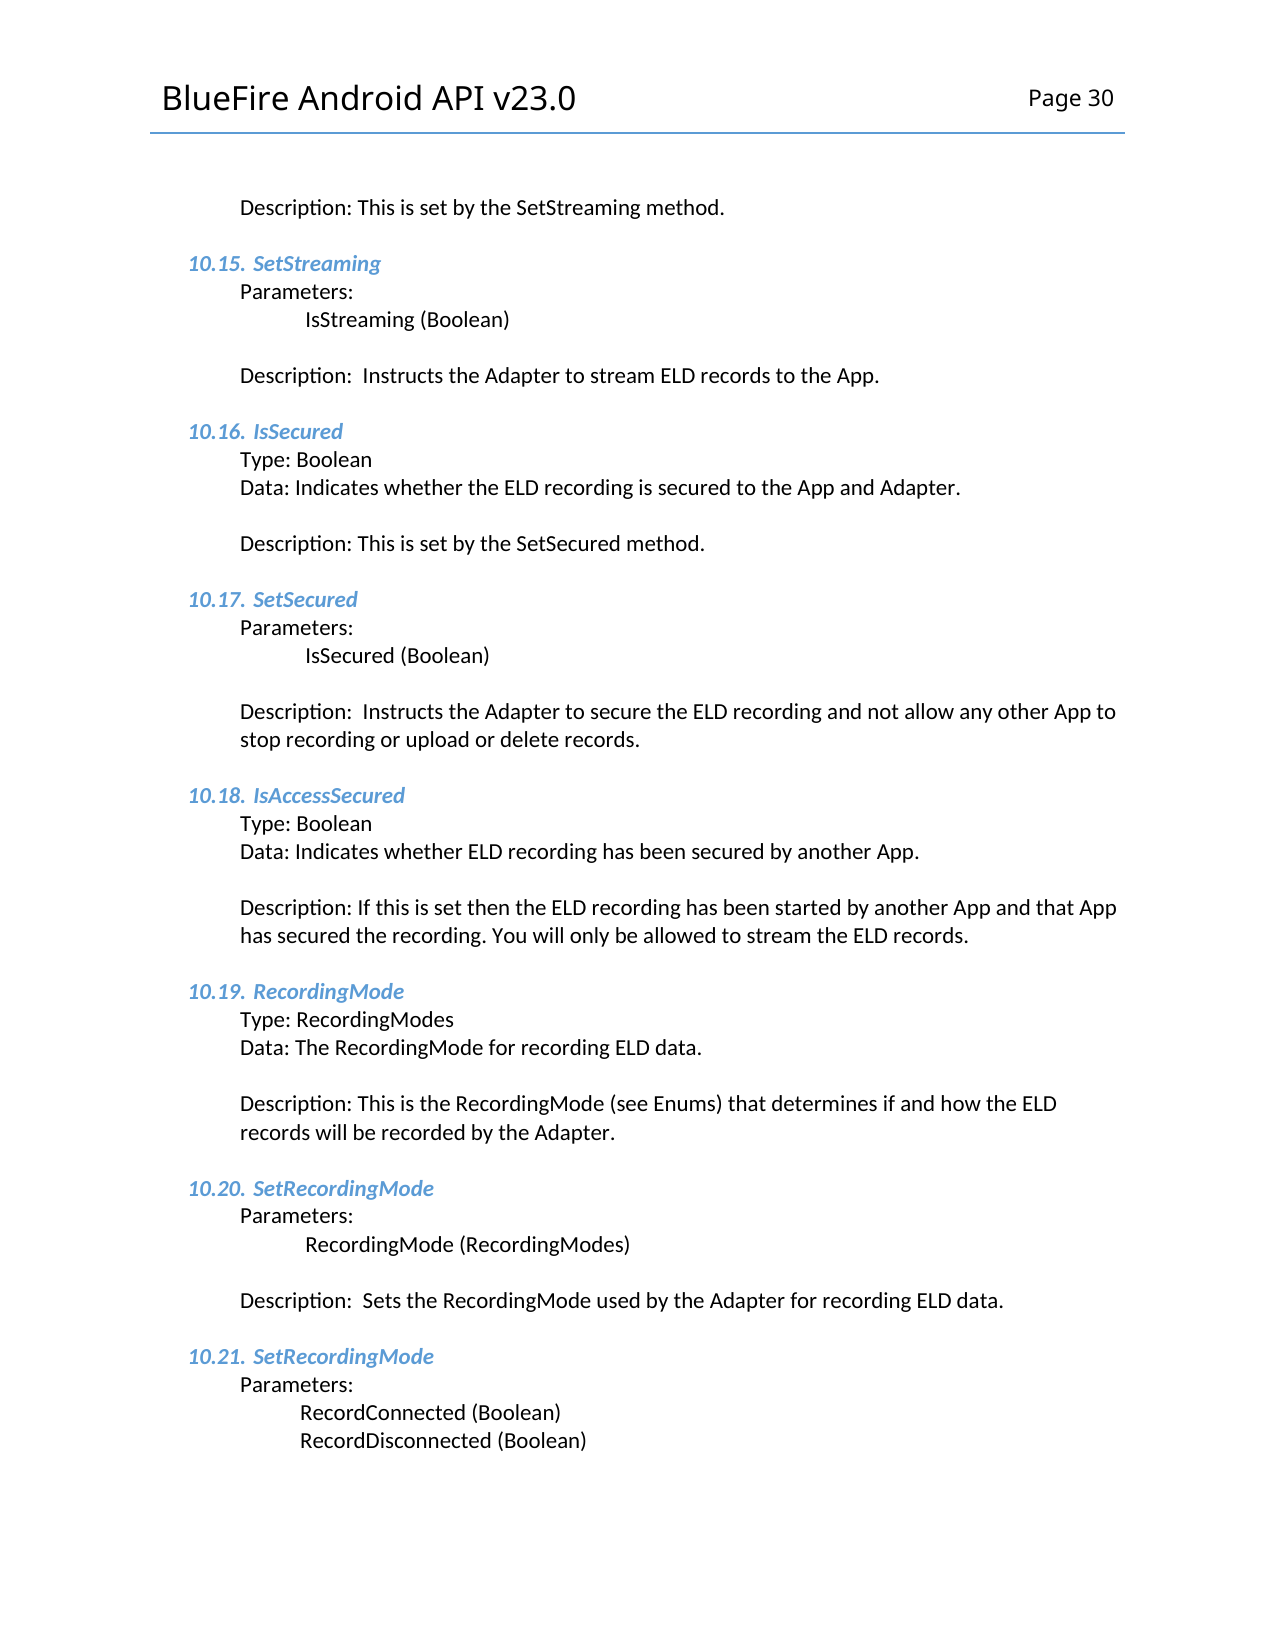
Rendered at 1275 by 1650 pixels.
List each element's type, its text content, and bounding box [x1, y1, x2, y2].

text Type: Boolean [240, 445, 1125, 473]
text Data: The RecordingMode for recording ELD data. [240, 1033, 1125, 1062]
text RecordDisconnected (Boolean) [300, 1426, 1125, 1454]
text Description: Instructs the Adapter to stream ELD records to the App. [240, 361, 1125, 389]
text RecordingMode (RecordingModes) [300, 1230, 1125, 1258]
list SetStreaming [187, 249, 1125, 277]
text Parameters: [240, 613, 1125, 641]
text Parameters: [240, 1370, 1125, 1398]
text Description: Instructs the Adapter to secure the ELD recording and not allow any other App to stop recording or upload or delete records. [240, 697, 1125, 753]
list IsAccessSecured [187, 781, 1125, 809]
list RecordingMode [187, 977, 1125, 1006]
list SetSecured [187, 585, 1125, 613]
list SetRecordingMode [187, 1342, 1125, 1370]
text Description: Sets the RecordingMode used by the Adapter for recording ELD data. [240, 1286, 1125, 1314]
text RecordConnected (Boolean) [300, 1398, 1125, 1426]
text IsSecured (Boolean) [300, 641, 1125, 669]
text Description: If this is set then the ELD recording has been started by another App and that App has secured the recording. You will only be allowed to stream the ELD records. [240, 893, 1125, 949]
list IsSecured [187, 417, 1125, 445]
text IsStreaming (Boolean) [300, 305, 1125, 333]
text Description: This is set by the SetSecured method. [240, 529, 1125, 585]
text Type: RecordingModes [240, 1006, 1125, 1033]
text Description: This is the RecordingMode (see Enums) that determines if and how the ELD records will be recorded by the Adapter. [240, 1089, 1125, 1174]
text Parameters: [240, 1202, 1125, 1230]
text Description: This is set by the SetStreaming method. [240, 193, 1125, 249]
text Data: Indicates whether the ELD recording is secured to the App and Adapter. [240, 473, 1125, 501]
list SetRecordingMode [187, 1174, 1125, 1202]
text Data: Indicates whether ELD recording has been secured by another App. [240, 837, 1125, 865]
text Parameters: [240, 277, 1125, 305]
text Type: Boolean [240, 809, 1125, 837]
